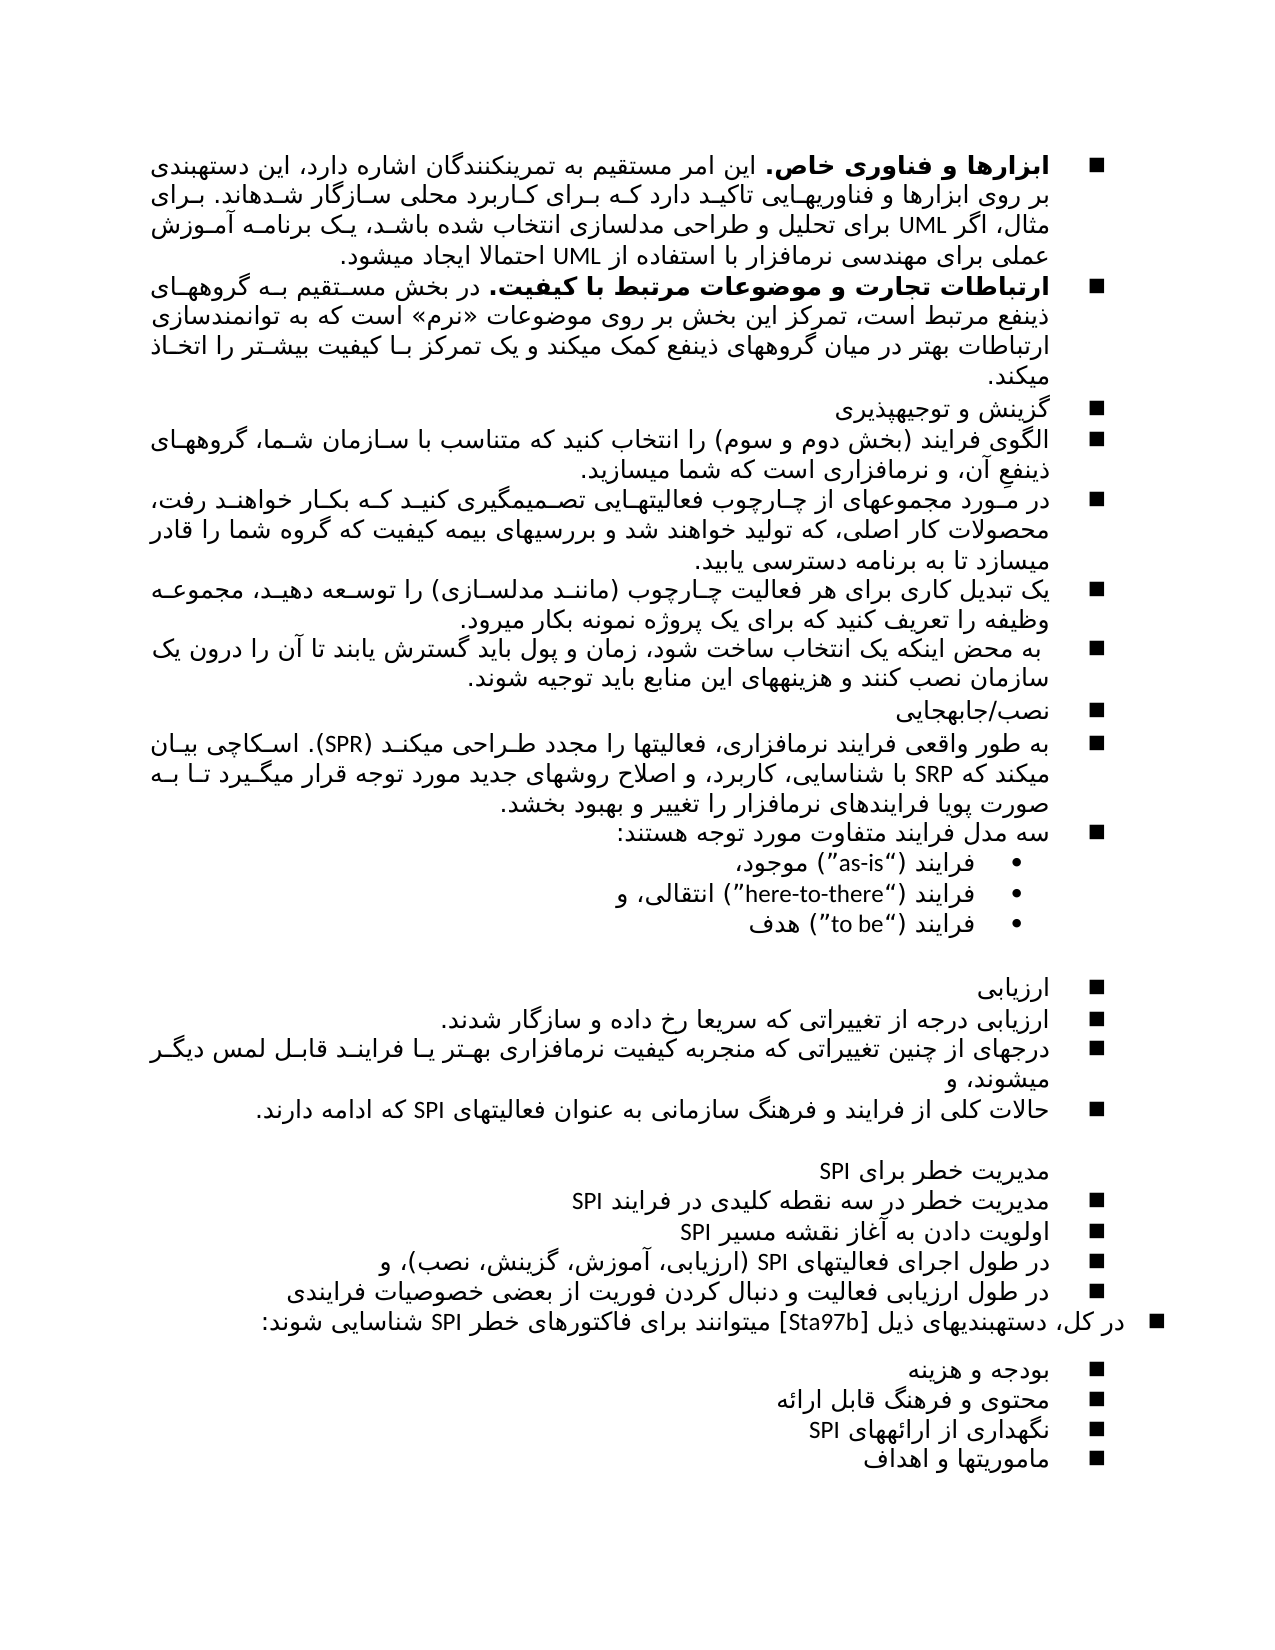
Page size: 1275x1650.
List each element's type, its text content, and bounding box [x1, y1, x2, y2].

list فرایند (“here-to-there”) انتقالی، و [150, 878, 1012, 908]
text ارزیابی درجه از تغییراتی که سریعا رخ داده و سازگار شدند. [150, 1005, 1087, 1034]
text سه مدل فرایند متفاوت مورد توجه هستند: [150, 818, 1087, 847]
list فرایند (“to be”) هدف [150, 908, 1012, 939]
text در مورد مجموعه‏ای از چارچوب فعالیت‏هایی تصمیم‎گیری کنید که بکار خواهند رفت، محصولات کار اصلی، که تولید خواهند شد و بررسی‎های بیمه کیفیت که گروه شما را قادر می‎سازد تا به برنامه دسترسی یابید. [150, 484, 1087, 576]
text درجه‏ای از چنین تغییراتی که منجربه کیفیت نرم‏افزاری بهتر یا فرایند قابل لمس دیگر می‎شوند، و [150, 1034, 1087, 1094]
text به طور واقعی فرایند نرم‏افزاری، فعالیت‏ها را مجدد طراحی می‏کند (SPR). اسکاچی بیان می‏کند که SRP با شناسایی، کاربرد، و اصلاح روش‎های جدید مورد توجه قرار می‏گیرد تا به صورت پویا فرایندهای نرم‏افزار را تغییر و بهبود بخشد. [150, 728, 1087, 818]
subtitle ارزیابی [150, 973, 1087, 1003]
list فرایند (“as-is”) موجود، [150, 847, 1012, 878]
text الگوی فرایند (بخش دوم و سوم) را انتخاب کنید که متناسب با سازمان شما، گروه‏های ذینفعِ آن، و نرم‏افزاری است که شما می‏سازید. [150, 426, 1087, 484]
subtitle گزینش و توجیه‎پذیری [150, 394, 1087, 423]
text ابزارها و فناوری خاص. این امر مستقیم به تمرین‎کنندگان اشاره دارد، این دسته‎بندی بر روی ابزارها و فناوری‏هایی تاکید دارد که برای کاربرد محلی سازگار شده‏اند. برای مثال، اگر UML برای تحلیل و طراحی مدلسازی انتخاب شده باشد، یک برنامه آموزش عملی برای مهندسی نرم‏افزار با استفاده از UML احتمالا ایجاد می‎شود. [150, 150, 1087, 271]
text حالات کلی از فرایند و فرهنگ سازمانی به عنوان فعالیت‏های SPI که ادامه دارند. [150, 1094, 1087, 1124]
text یک تبدیل کاری برای هر فعالیت چارچوب (مانند مدلسازی) را توسعه دهید، مجموعه وظیفه را تعریف کنید که برای یک پروژه نمونه بکار می‏رود. [150, 576, 1087, 634]
text محتوی و فرهنگ قابل ارائه [150, 1385, 1087, 1414]
text مدیریت خطر در سه نقطه کلیدی در فرایند SPI [150, 1185, 1087, 1216]
text به محض اینکه یک انتخاب ساخت شود، زمان و پول باید گسترش یابند تا آن را درون یک سازمان نصب کنند و هزینه‏های این منابع باید توجیه شوند. [150, 634, 1087, 692]
text ماموریت‏ها و اهداف [150, 1444, 1087, 1474]
subtitle نصب/جابه‏جایی [150, 696, 1087, 726]
text در کل، دسته‏بندی‏های ذیل [Sta97b] می‏توانند برای فاکتورهای خطر SPI شناسایی شوند: [150, 1306, 1147, 1337]
text در طول اجرای فعالیت‎های SPI (ارزیابی، آموزش، گزینش، نصب)، و [150, 1246, 1087, 1277]
text ارتباطات تجارت و موضوعات مرتبط با کیفیت. در بخش مستقیم به گروه‎های ذینفع مرتبط است، تمرکز این بخش بر روی موضوعات «نرم» است که به توانمندسازی ارتباطات بهتر در میان گروه‏های ذی‎نفع کمک می‏کند و یک تمرکز با کیفیت بیشتر را اتخاذ می‏کند. [150, 271, 1087, 390]
list مدیریت خطر برای SPI [150, 1155, 1050, 1185]
text اولویت دادن به آغاز نقشه مسیر SPI [150, 1216, 1087, 1246]
text بودجه و هزینه [150, 1356, 1087, 1385]
text نگهداری از ارائه‎های SPI [150, 1414, 1087, 1444]
text در طول ارزیابی فعالیت و دنبال کردن فوریت از بعضی خصوصیات فرایندی [150, 1277, 1087, 1306]
